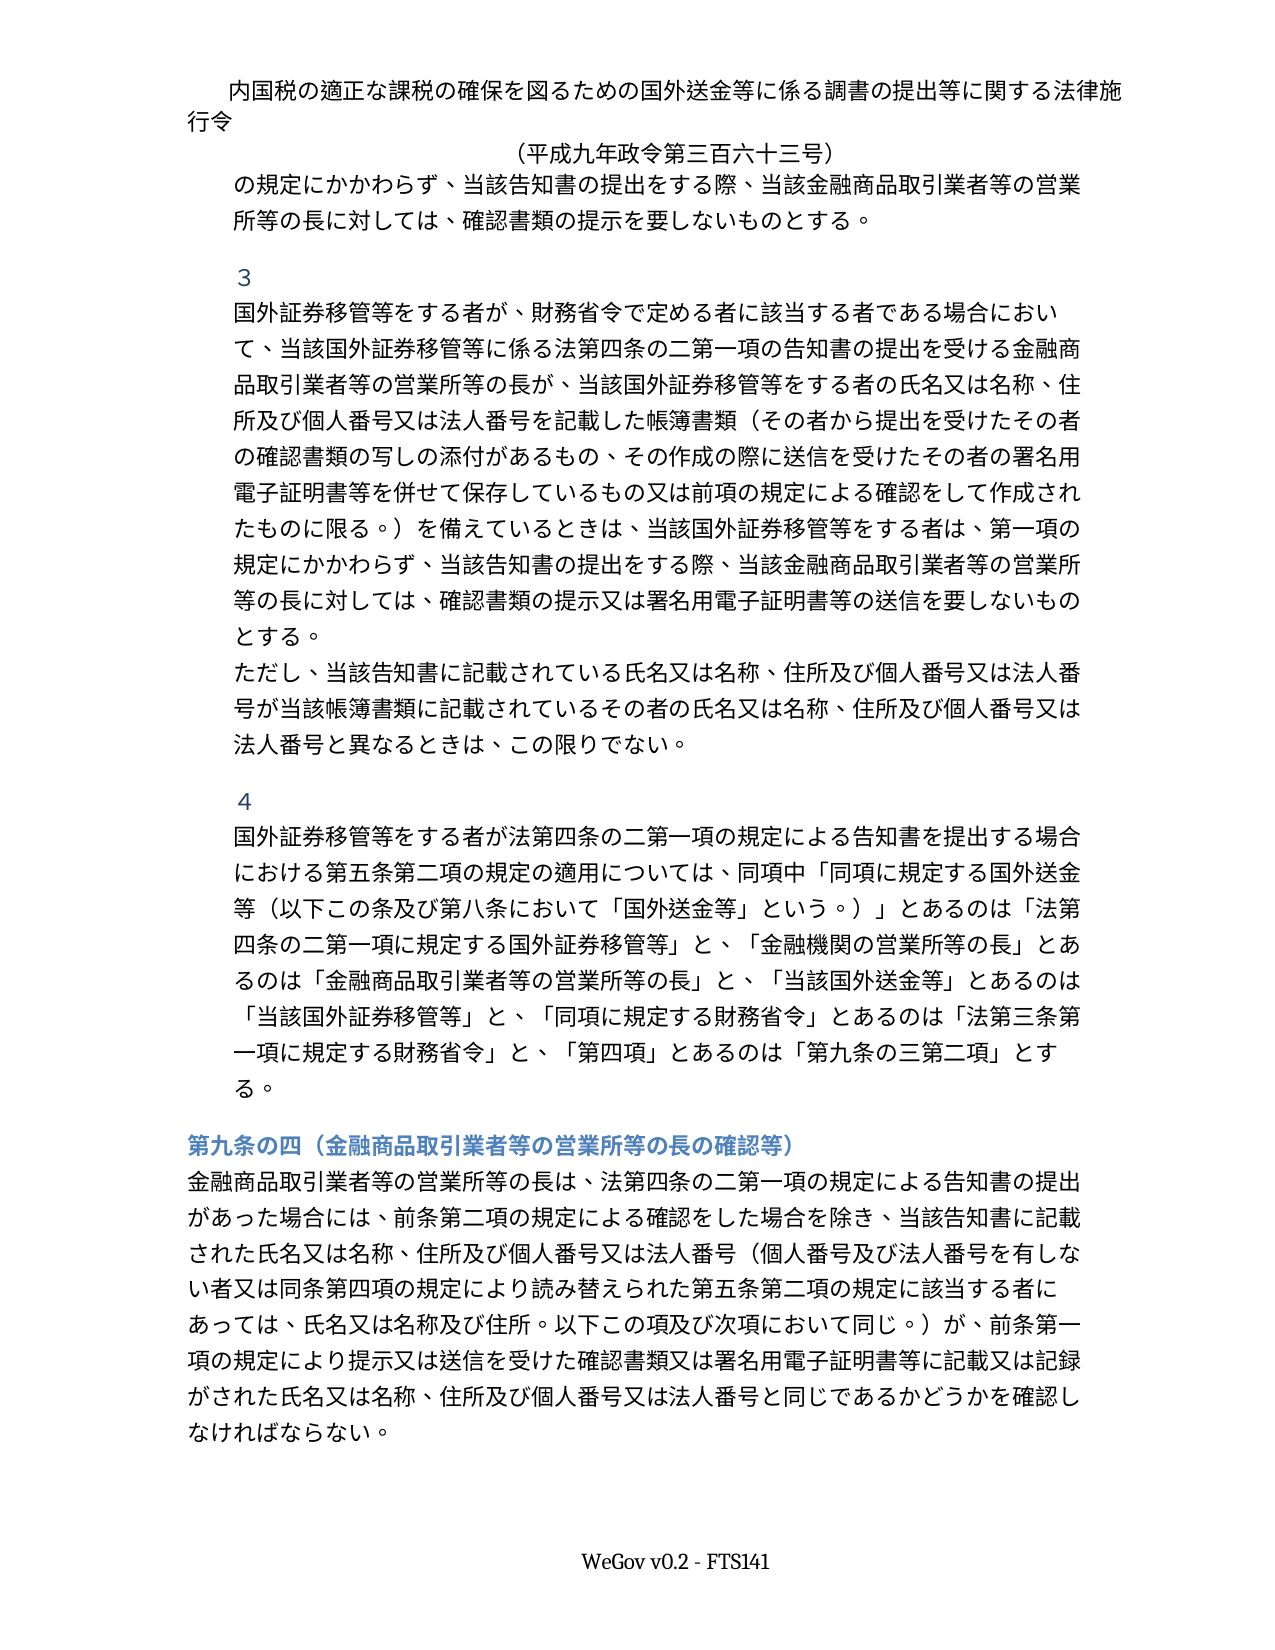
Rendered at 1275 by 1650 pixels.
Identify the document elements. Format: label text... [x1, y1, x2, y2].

subtitle ４ [233, 785, 1087, 817]
subtitle 第九条の四（金融商品取引業者等の営業所等の長の確認等） [187, 1130, 1087, 1161]
text 金融商品取引業者等の営業所等の長は、法第四条の二第一項の規定による告知書の提出があった場合には、前条第二項の規定による確認をした場合を除き、当該告知書に記載された氏名又は名称、住所及び個人番号又は法人番号（個人番号及び法人番号を有しない者又は同条第四項の規定により読み替えられた第五条第二項の規定に該当する者にあっては、氏名又は名称及び住所。以下この項及び次項において同じ。）が、前条第一項の規定により提示又は送信を受けた確認書類又は署名用電子証明書等に記載又は記録がされた氏名又は名称、住所及び個人番号又は法人番号と同じであるかどうかを確認しなければならない。 [187, 1166, 1087, 1448]
subtitle ３ [233, 261, 1087, 293]
text 国外証券移管等をする者が法第四条の二第一項の規定による告知書を提出する場合における第五条第二項の規定の適用については、同項中「同項に規定する国外送金等（以下この条及び第八条において「国外送金等」という。）」とあるのは「法第四条の二第一項に規定する国外証券移管等」と、「金融機関の営業所等の長」とあるのは「金融商品取引業者等の営業所等の長」と、「当該国外送金等」とあるのは「当該国外証券移管等」と、「同項に規定する財務省令」とあるのは「法第三条第一項に規定する財務省令」と、「第四項」とあるのは「第九条の三第二項」とする。 [233, 821, 1087, 1104]
text 国外証券移管等をする者が、財務省令で定める者に該当する者である場合において、当該国外証券移管等に係る法第四条の二第一項の告知書の提出を受ける金融商品取引業者等の営業所等の長が、当該国外証券移管等をする者の氏名又は名称、住所及び個人番号又は法人番号を記載した帳簿書類（その者から提出を受けたその者の確認書類の写しの添付があるもの、その作成の際に送信を受けたその者の署名用電子証明書等を併せて保存しているもの又は前項の規定による確認をして作成されたものに限る。）を備えているときは、当該国外証券移管等をする者は、第一項の規定にかかわらず、当該告知書の提出をする際、当該金融商品取引業者等の営業所等の長に対しては、確認書類の提示又は署名用電子証明書等の送信を要しないものとする。 ただし、当該告知書に記載されている氏名又は名称、住所及び個人番号又は法人番号が当該帳簿書類に記載されているその者の氏名又は名称、住所及び個人番号又は法人番号と異なるときは、この限りでない。 [233, 297, 1087, 760]
